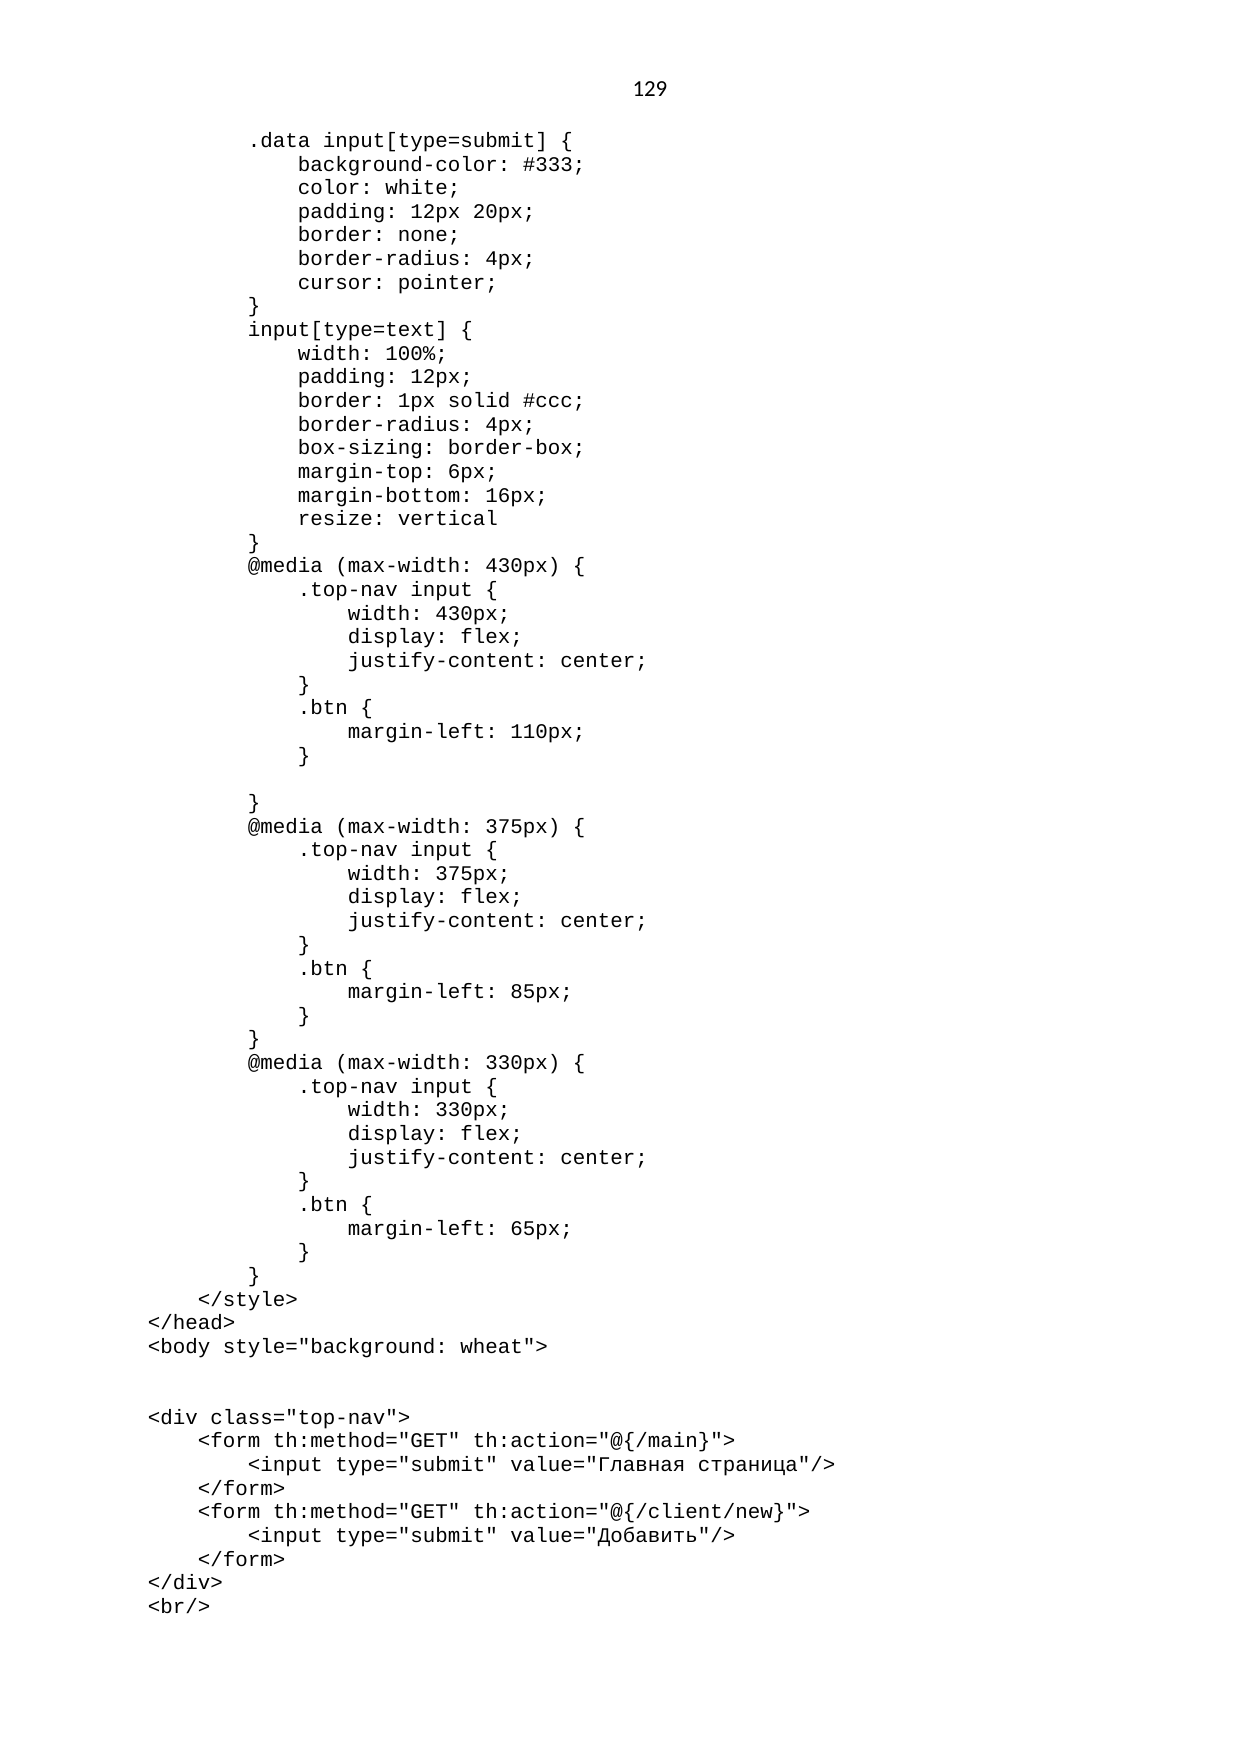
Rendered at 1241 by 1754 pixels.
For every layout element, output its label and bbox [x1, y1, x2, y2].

text [148, 130, 1152, 1619]
